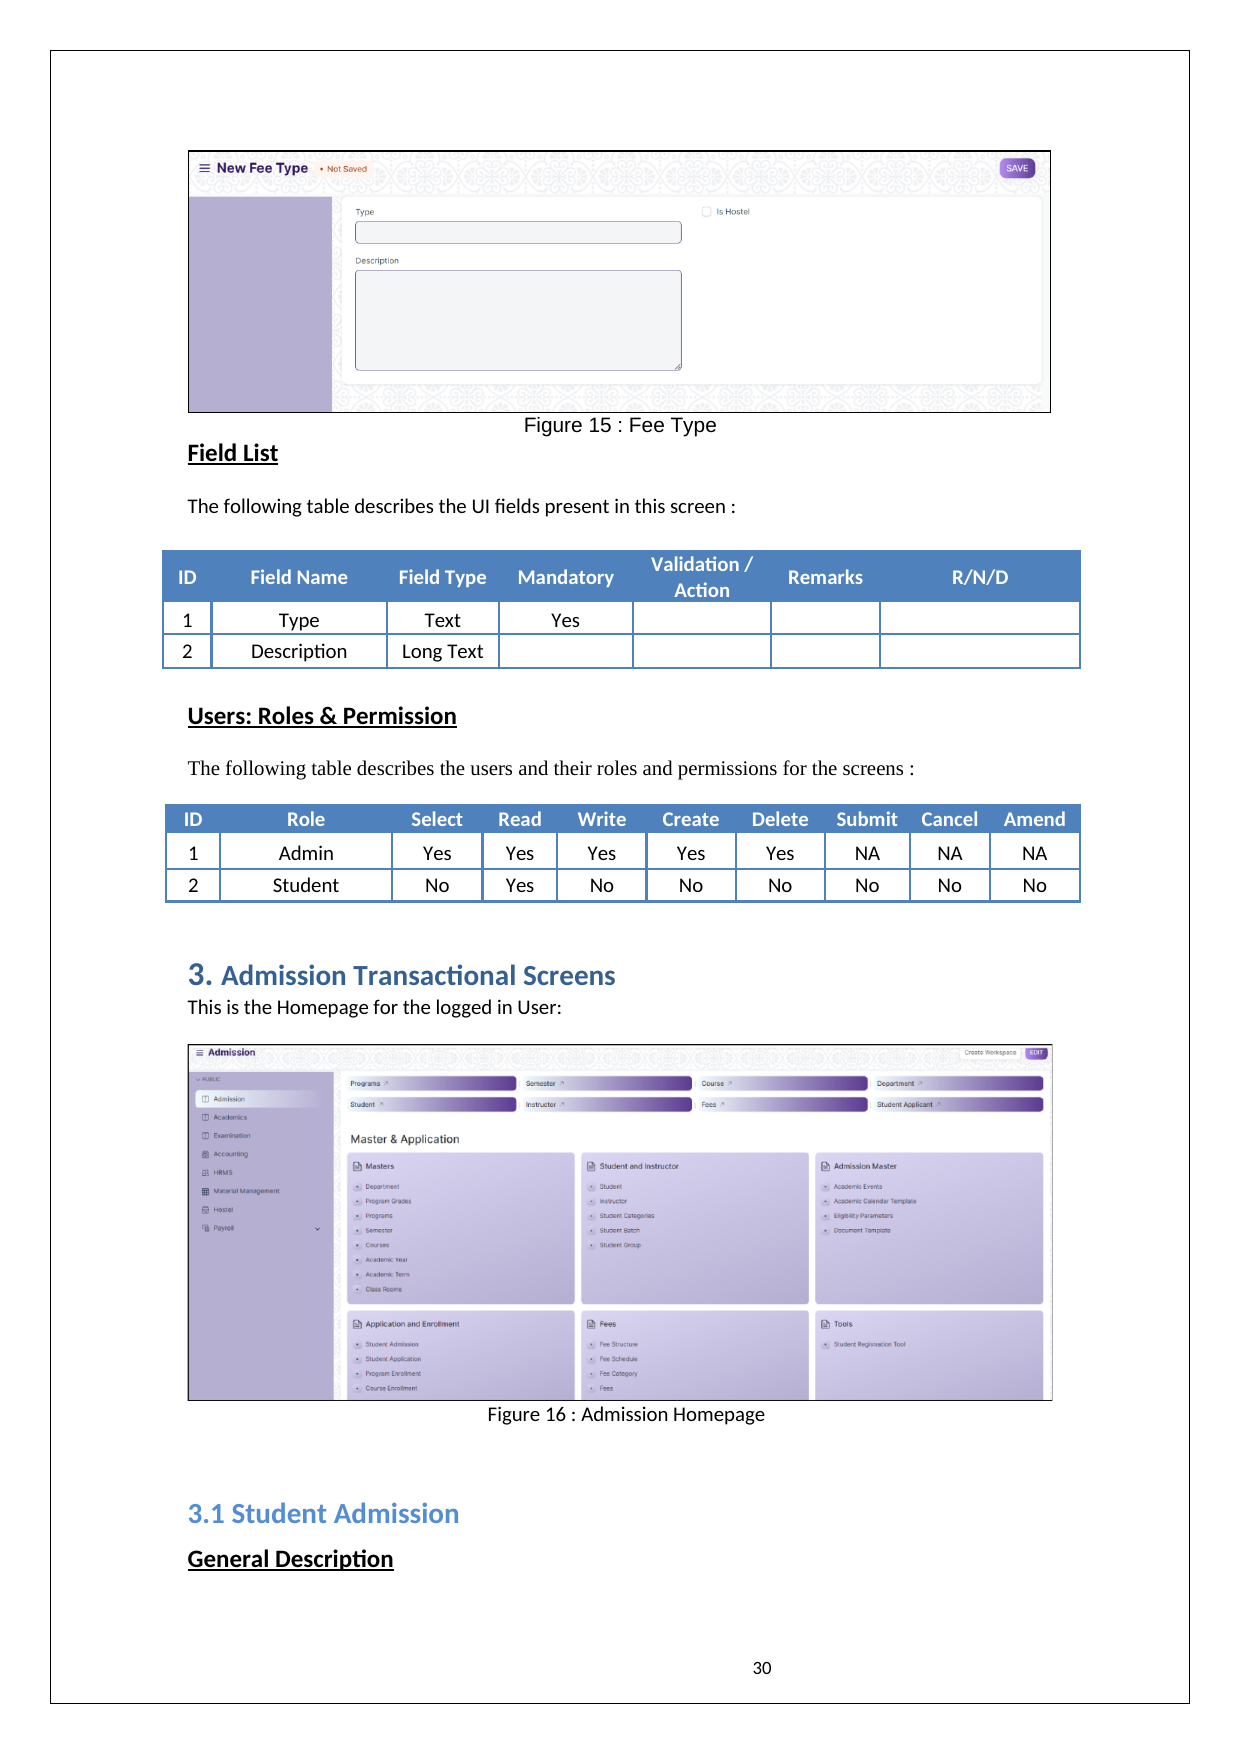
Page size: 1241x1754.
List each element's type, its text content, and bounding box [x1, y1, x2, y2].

list General Description [187, 1543, 1053, 1573]
table_cell Long Text [388, 635, 498, 667]
table_cell 2 [167, 870, 219, 900]
table_cell Admin [221, 837, 391, 867]
table_header ID [164, 552, 210, 602]
list The following table describes the UI fields present in this screen : [187, 493, 1053, 518]
table_cell [772, 607, 879, 632]
table_cell 1 [167, 837, 219, 867]
table_cell Yes [737, 837, 824, 867]
subtitle Student Admission [187, 1495, 1053, 1530]
list Figure 16 : Admission Homepage [412, 1401, 1053, 1426]
table_cell Yes [484, 837, 556, 867]
table_header Write [558, 806, 645, 833]
table_cell [881, 607, 1079, 632]
table_header Delete [737, 806, 824, 833]
table_cell NA [826, 837, 909, 867]
table_cell No [991, 870, 1079, 900]
table_header Validation / Action [634, 552, 770, 602]
table_header Select [393, 806, 481, 833]
table_cell No [737, 870, 824, 900]
picture [187, 1044, 1053, 1401]
table_cell No [911, 870, 989, 900]
table_header Mandatory [500, 552, 632, 602]
list Field List [187, 437, 1053, 468]
table_cell [634, 635, 770, 667]
text This is the Homepage for the logged in User: [187, 994, 1053, 1019]
table_header Role [221, 806, 391, 833]
table_cell No [826, 870, 909, 900]
table_header Submit [826, 806, 909, 833]
table_cell 2 [164, 635, 210, 667]
table_cell Yes [484, 870, 556, 900]
table_cell No [558, 870, 645, 900]
table_cell [772, 635, 879, 667]
table_cell NA [911, 837, 989, 867]
table_cell Yes [393, 837, 481, 867]
table_cell No [648, 870, 735, 900]
table_cell [881, 635, 1079, 667]
table_header R/N/D [881, 552, 1079, 602]
table_cell Yes [648, 837, 735, 867]
table_cell No [393, 870, 481, 900]
table_header ID [167, 806, 219, 833]
table_cell Type [213, 607, 386, 632]
table_cell Student [221, 870, 391, 900]
table_cell [500, 635, 632, 667]
table_cell Yes [500, 607, 632, 632]
table_cell Yes [558, 837, 645, 867]
table_header Field Type [388, 552, 498, 602]
table_header Remarks [772, 552, 879, 602]
table_cell Text [388, 607, 498, 632]
list The following table describes the users and their roles and permissions for the screens : [187, 756, 1053, 780]
table_cell 1 [164, 607, 210, 632]
table_cell Description [213, 635, 386, 667]
picture [189, 152, 1050, 412]
subtitle Admission Transactional Screens [187, 953, 1053, 994]
table_header Amend [991, 806, 1079, 833]
table_header Cancel [911, 806, 989, 833]
table_cell NA [991, 837, 1079, 867]
text Figure 15 : Fee Type [187, 413, 1053, 437]
table_header Create [648, 806, 735, 833]
table_cell [634, 607, 770, 632]
table_header Read [484, 806, 556, 833]
table_header Field Name [213, 552, 386, 602]
list Users: Roles & Permission [187, 700, 1053, 730]
